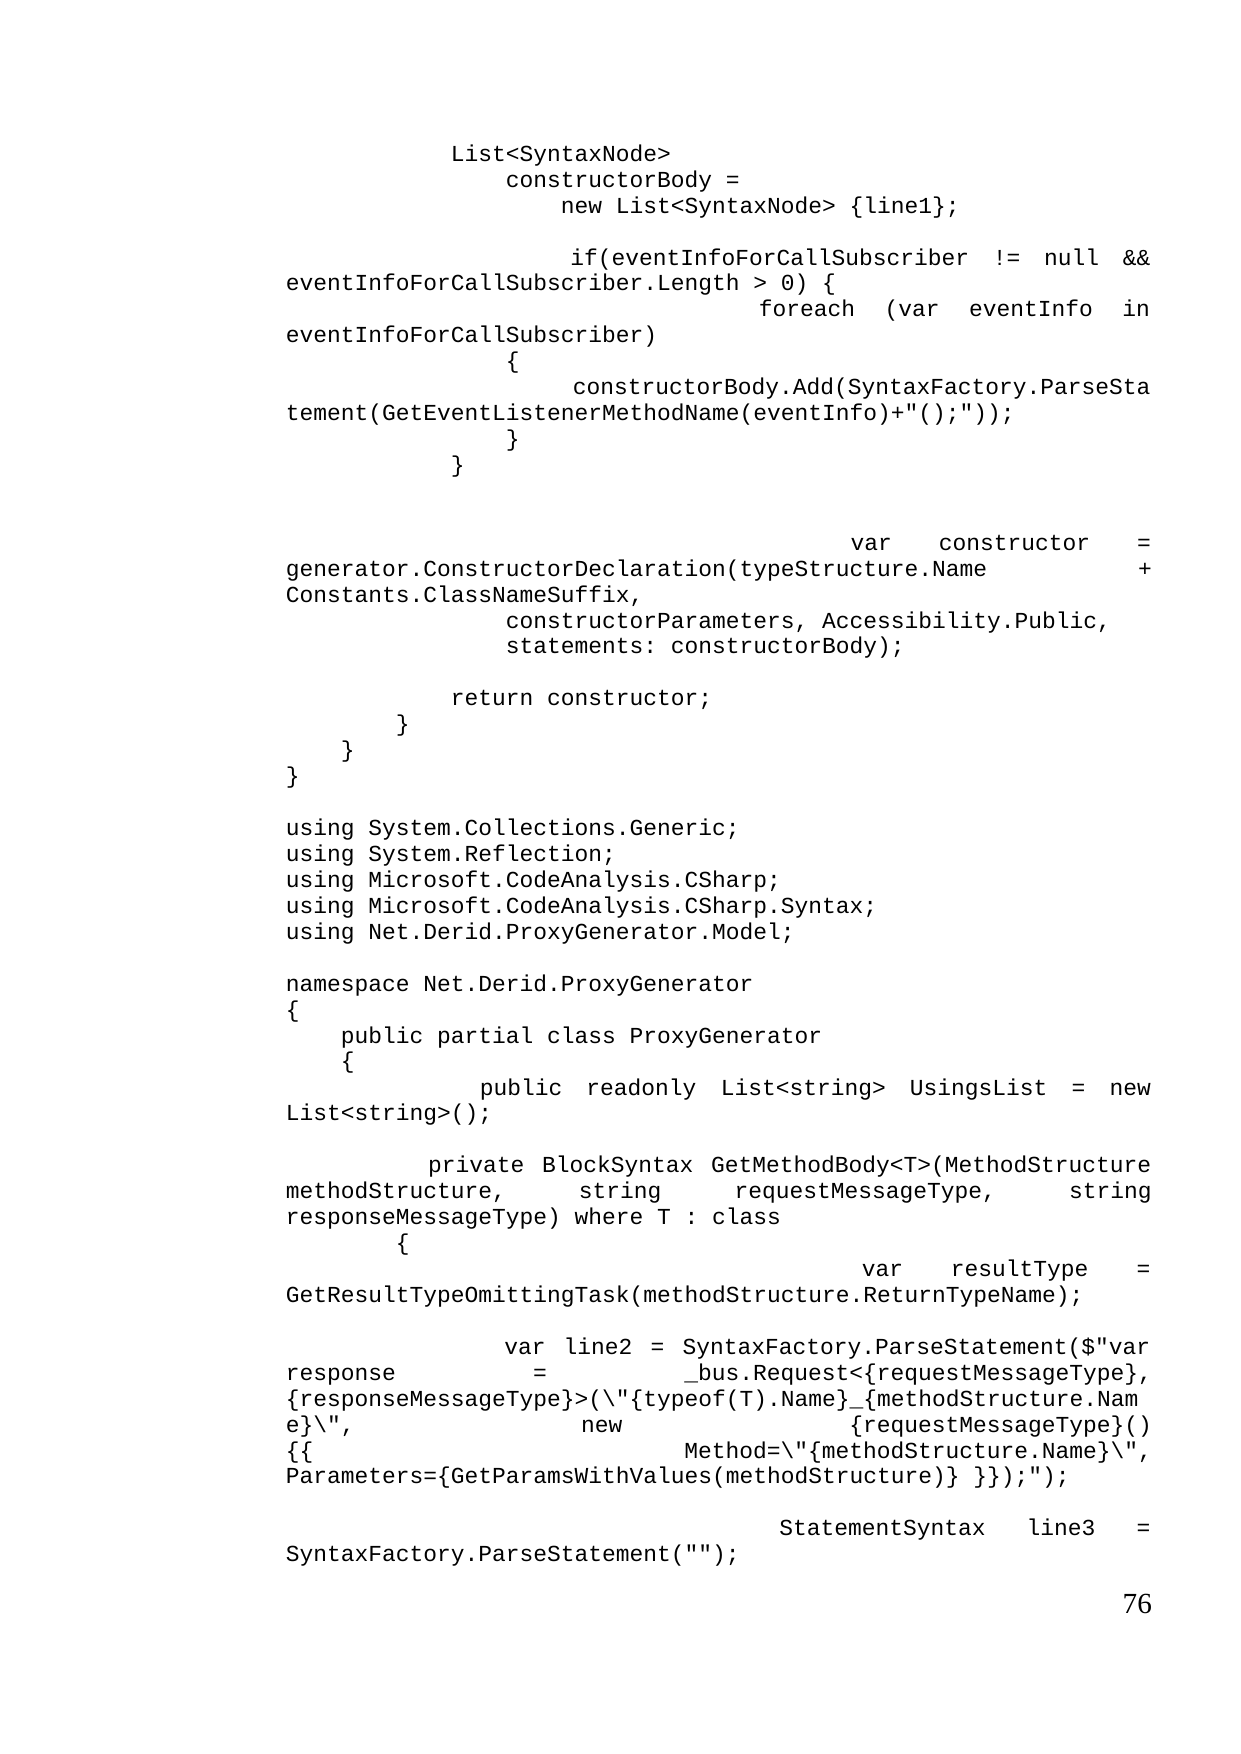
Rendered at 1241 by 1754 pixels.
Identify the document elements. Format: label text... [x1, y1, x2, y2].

text if(eventInfoForCallSubscriber != null && eventInfoForCallSubscriber.Length > 0) { [286, 246, 1152, 298]
text using Microsoft.CodeAnalysis.CSharp.Syntax; [286, 894, 1152, 920]
text } [286, 713, 1152, 739]
text } [286, 453, 1152, 479]
text var constructor = generator.ConstructorDeclaration(typeStructure.Name + Constants.ClassNameSuffix, [286, 531, 1152, 609]
text new List<SyntaxNode> {line1}; [286, 194, 1152, 220]
text constructorBody = [286, 168, 1152, 194]
text using System.Collections.Generic; [286, 816, 1152, 842]
text } [286, 739, 1152, 764]
text using Net.Derid.ProxyGenerator.Model; [286, 920, 1152, 946]
text var resultType = GetResultTypeOmittingTask(methodStructure.ReturnTypeName); [286, 1257, 1152, 1309]
text namespace Net.Derid.ProxyGenerator [286, 972, 1152, 998]
text constructorBody.Add(SyntaxFactory.ParseStatement(GetEventListenerMethodName(eventInfo)+"();")); [286, 376, 1152, 427]
text { [286, 1231, 1152, 1257]
text using System.Reflection; [286, 842, 1152, 868]
text return constructor; [286, 687, 1152, 713]
text foreach (var eventInfo in eventInfoForCallSubscriber) [286, 298, 1152, 349]
text public readonly List<string> UsingsList = new List<string>(); [286, 1076, 1152, 1128]
text List<SyntaxNode> [286, 142, 1152, 168]
text { [286, 349, 1152, 376]
text { [286, 1050, 1152, 1076]
text StatementSyntax line3 = SyntaxFactory.ParseStatement(""); [286, 1517, 1152, 1569]
text constructorParameters, Accessibility.Public, [286, 609, 1152, 635]
text } [286, 427, 1152, 453]
text private BlockSyntax GetMethodBody<T>(MethodStructure methodStructure, string requestMessageType, string responseMessageType) where T : class [286, 1154, 1152, 1231]
text } [286, 764, 1152, 791]
text statements: constructorBody); [286, 635, 1152, 661]
text using Microsoft.CodeAnalysis.CSharp; [286, 868, 1152, 894]
text public partial class ProxyGenerator [286, 1024, 1152, 1050]
text var line2 = SyntaxFactory.ParseStatement($"var response = _bus.Request<{requestMessageType}, {responseMessageType}>(\"{typeof(T).Name}_{methodStructure.Name}\", new {requestMessageType}() {{ Method=\"{methodStructure.Name}\", Parameters={GetParamsWithValues(methodStructure)} }});"); [286, 1335, 1152, 1491]
text { [286, 998, 1152, 1024]
